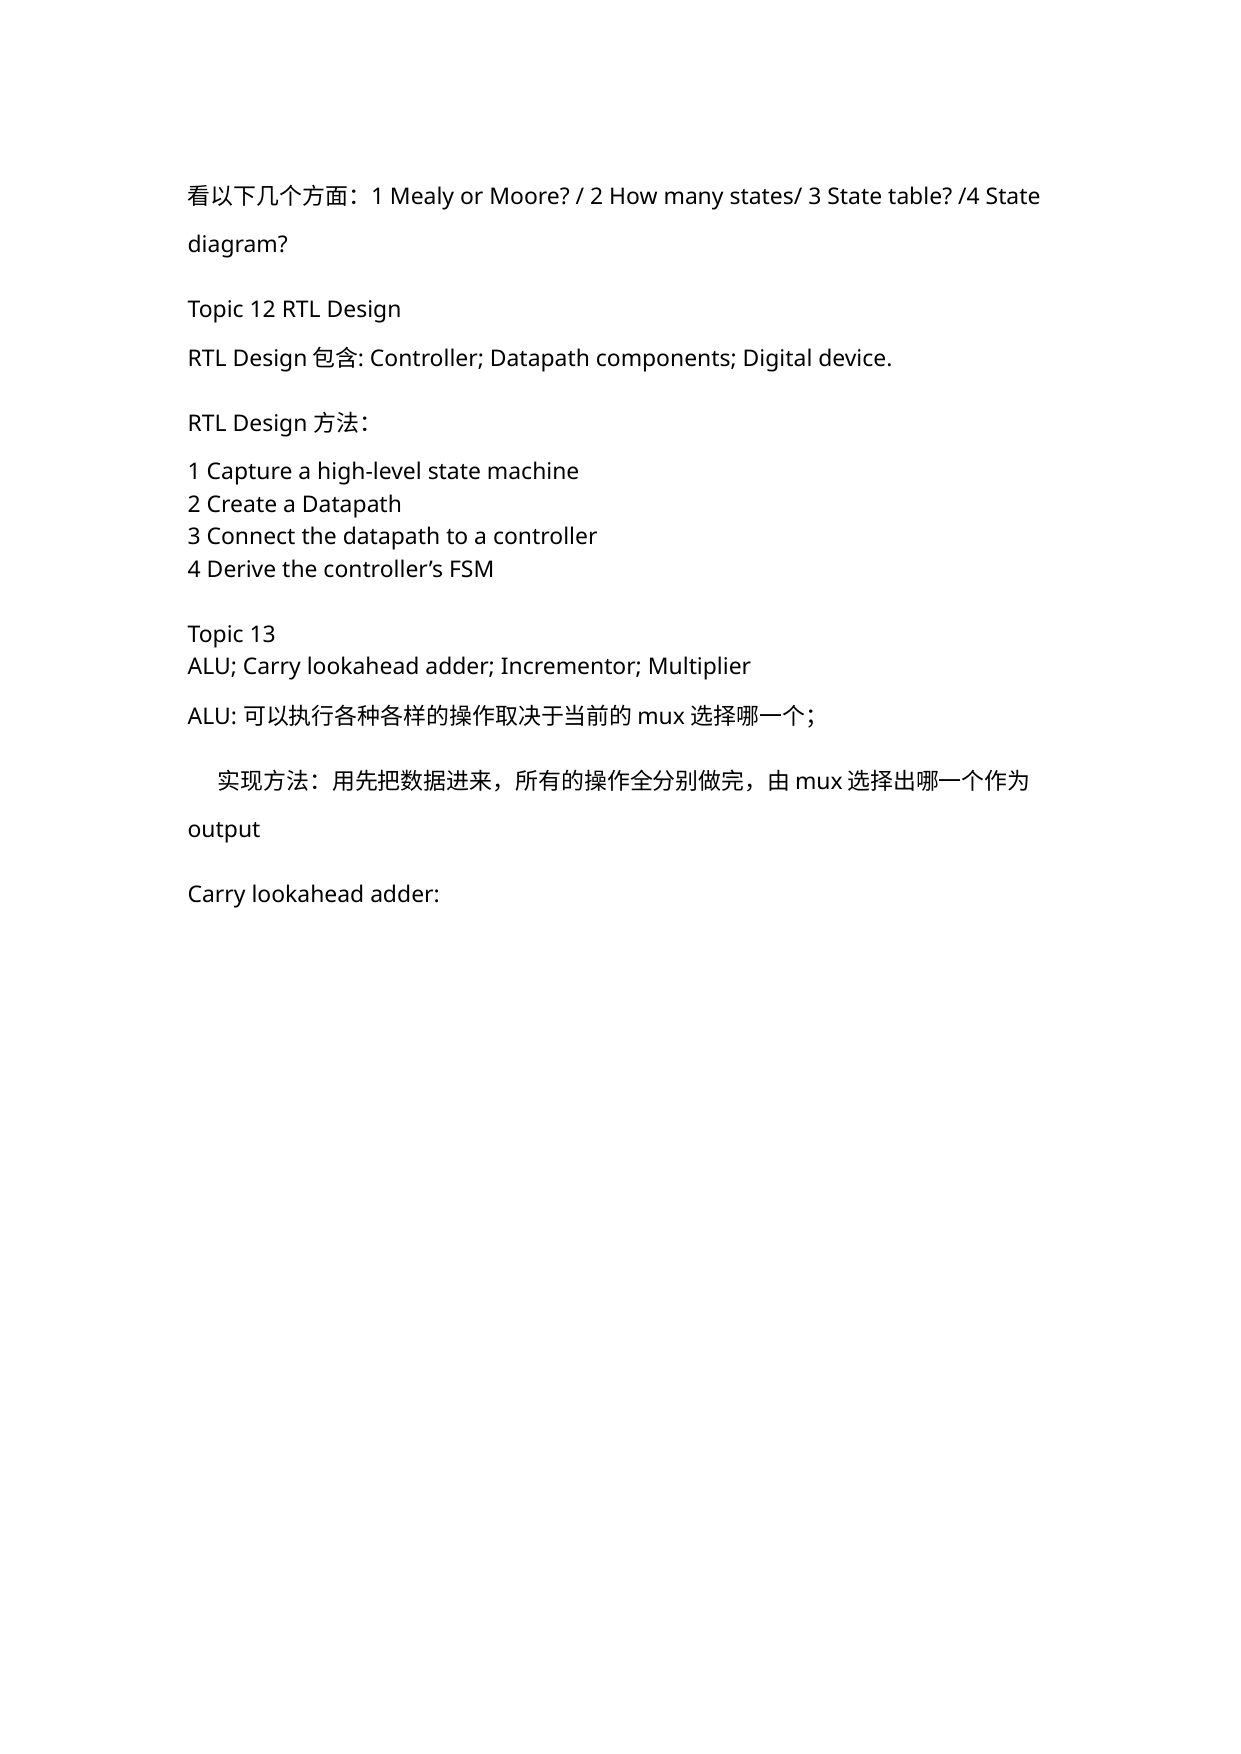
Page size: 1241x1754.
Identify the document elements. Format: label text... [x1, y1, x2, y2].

text ALU; Carry lookahead adder; Incrementor; Multiplier [187, 649, 1053, 682]
text Carry lookahead adder: [187, 877, 1053, 909]
text Topic 13 [187, 617, 1053, 649]
text 3 Connect the datapath to a controller [187, 519, 1053, 552]
text 1 Capture a high-level state machine [187, 454, 1053, 487]
text Topic 12 RTL Design [187, 292, 1053, 324]
text 看以下几个方面：1 Mealy or Moore? / 2 How many states/ 3 State table? /4 State diagram? [187, 162, 1053, 259]
text RTL Design 方法： [187, 389, 1053, 454]
text 实现方法：用先把数据进来，所有的操作全分别做完，由mux选择出哪一个作为output [187, 747, 1053, 844]
text ALU: 可以执行各种各样的操作取决于当前的mux 选择哪一个； [187, 682, 1053, 747]
text RTL Design包含: Controller; Datapath components; Digital device. [187, 324, 1053, 389]
text 4 Derive the controller’s FSM [187, 552, 1053, 584]
text 2 Create a Datapath [187, 487, 1053, 519]
